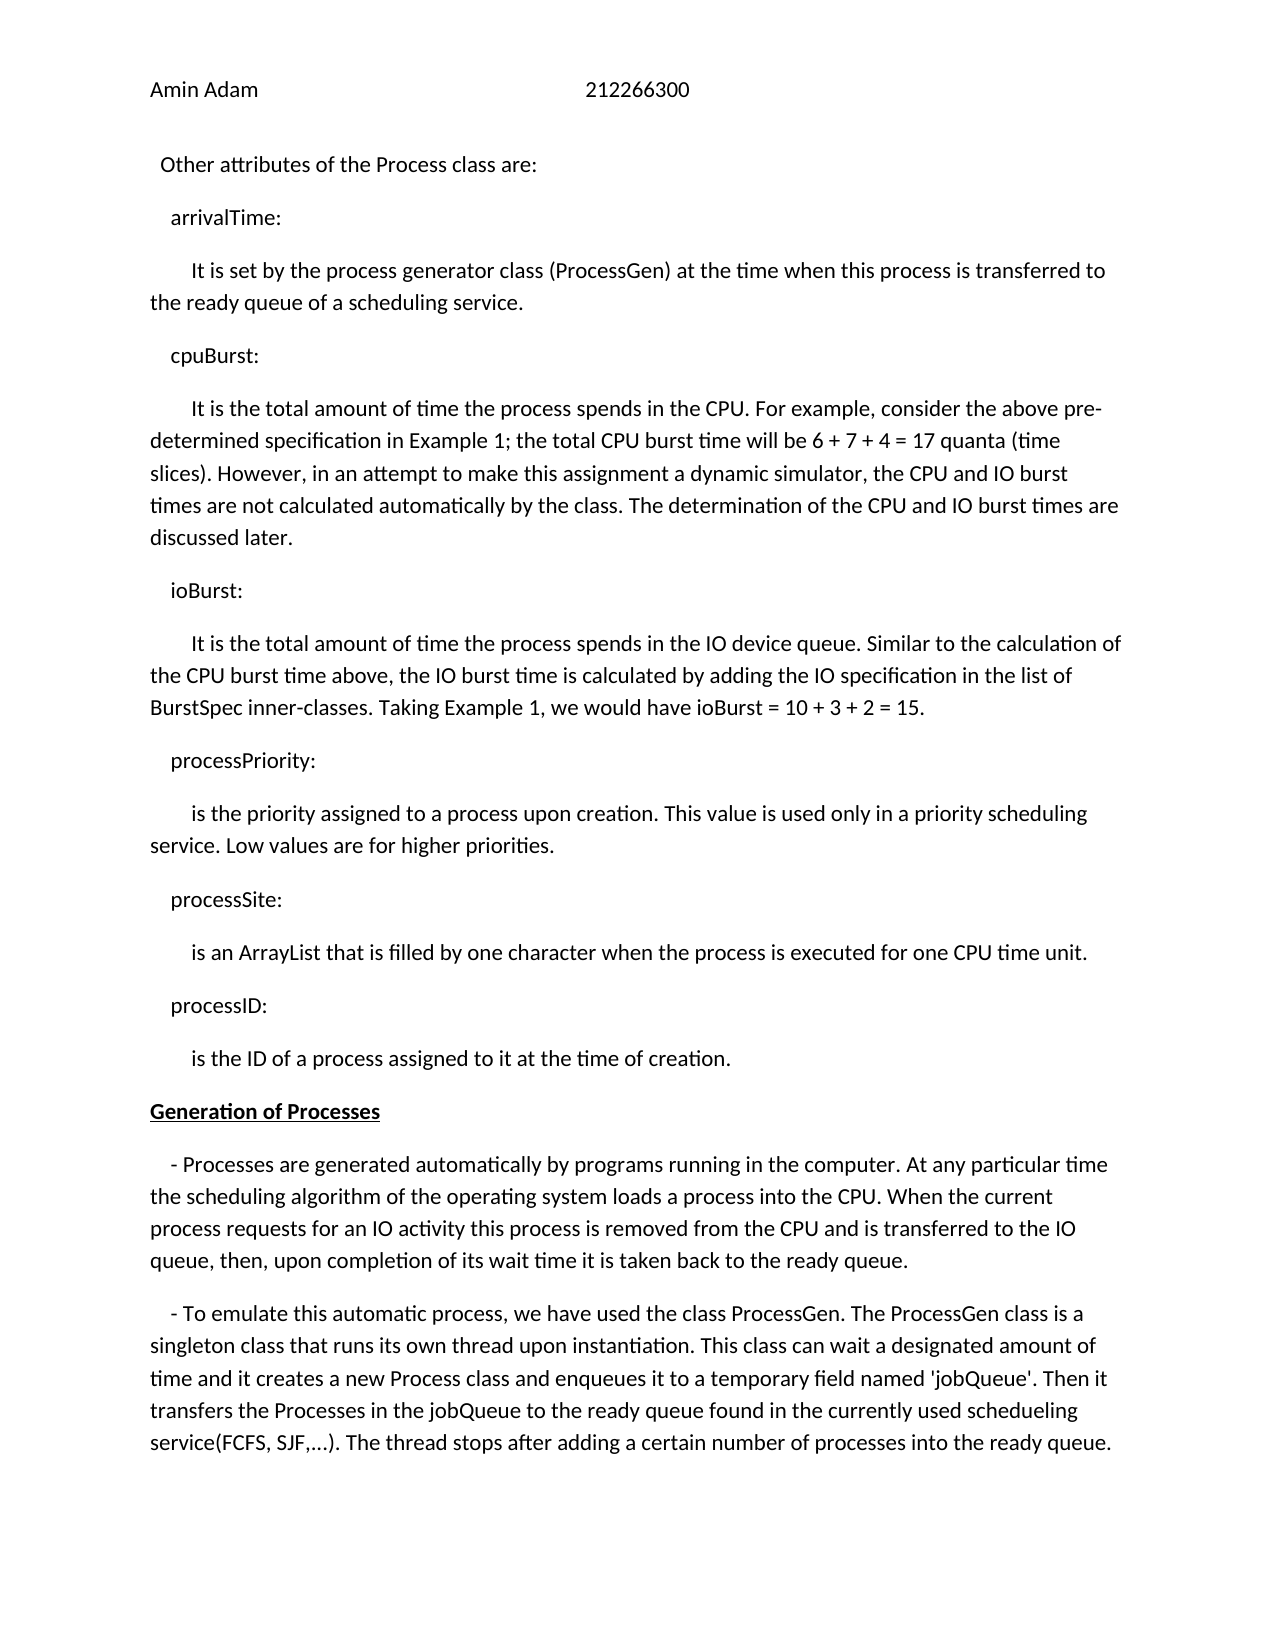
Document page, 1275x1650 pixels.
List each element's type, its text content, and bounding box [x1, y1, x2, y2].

text Other attributes of the Process class are: [150, 150, 1125, 178]
text processSite: [150, 885, 1125, 913]
text It is the total amount of time the process spends in the IO device queue. Similar to the calculation of the CPU burst time above, the IO burst time is calculated by adding the IO specification in the list of BurstSpec inner-classes. Taking Example 1, we would have ioBurst = 10 + 3 + 2 = 15. [150, 629, 1125, 721]
text ioBurst: [150, 576, 1125, 604]
text processID: [150, 991, 1125, 1019]
text is the ID of a process assigned to it at the time of creation. [150, 1044, 1125, 1072]
text cpuBurst: [150, 341, 1125, 369]
text It is the total amount of time the process spends in the CPU. For example, consider the above pre-determined specification in Example 1; the total CPU burst time will be 6 + 7 + 4 = 17 quanta (time slices). However, in an attempt to make this assignment a dynamic simulator, the CPU and IO burst times are not calculated automatically by the class. The determination of the CPU and IO burst times are discussed later. [150, 394, 1125, 551]
text arrivalTime: [150, 203, 1125, 231]
text Generation of Processes [150, 1097, 1125, 1125]
text - To emulate this automatic process, we have used the class ProcessGen. The ProcessGen class is a singleton class that runs its own thread upon instantiation. This class can wait a designated amount of time and it creates a new Process class and enqueues it to a temporary field named 'jobQueue'. Then it transfers the Processes in the jobQueue to the ready queue found in the currently used schedueling service(FCFS, SJF,...). The thread stops after adding a certain number of processes into the ready queue. [150, 1299, 1125, 1456]
text - Processes are generated automatically by programs running in the computer. At any particular time the scheduling algorithm of the operating system loads a process into the CPU. When the current process requests for an IO activity this process is removed from the CPU and is transferred to the IO queue, then, upon completion of its wait time it is taken back to the ready queue. [150, 1150, 1125, 1274]
text is the priority assigned to a process upon creation. This value is used only in a priority scheduling service. Low values are for higher priorities. [150, 799, 1125, 860]
text is an ArrayList that is filled by one character when the process is executed for one CPU time unit. [150, 938, 1125, 966]
text processPriority: [150, 746, 1125, 774]
text It is set by the process generator class (ProcessGen) at the time when this process is transferred to the ready queue of a scheduling service. [150, 256, 1125, 316]
